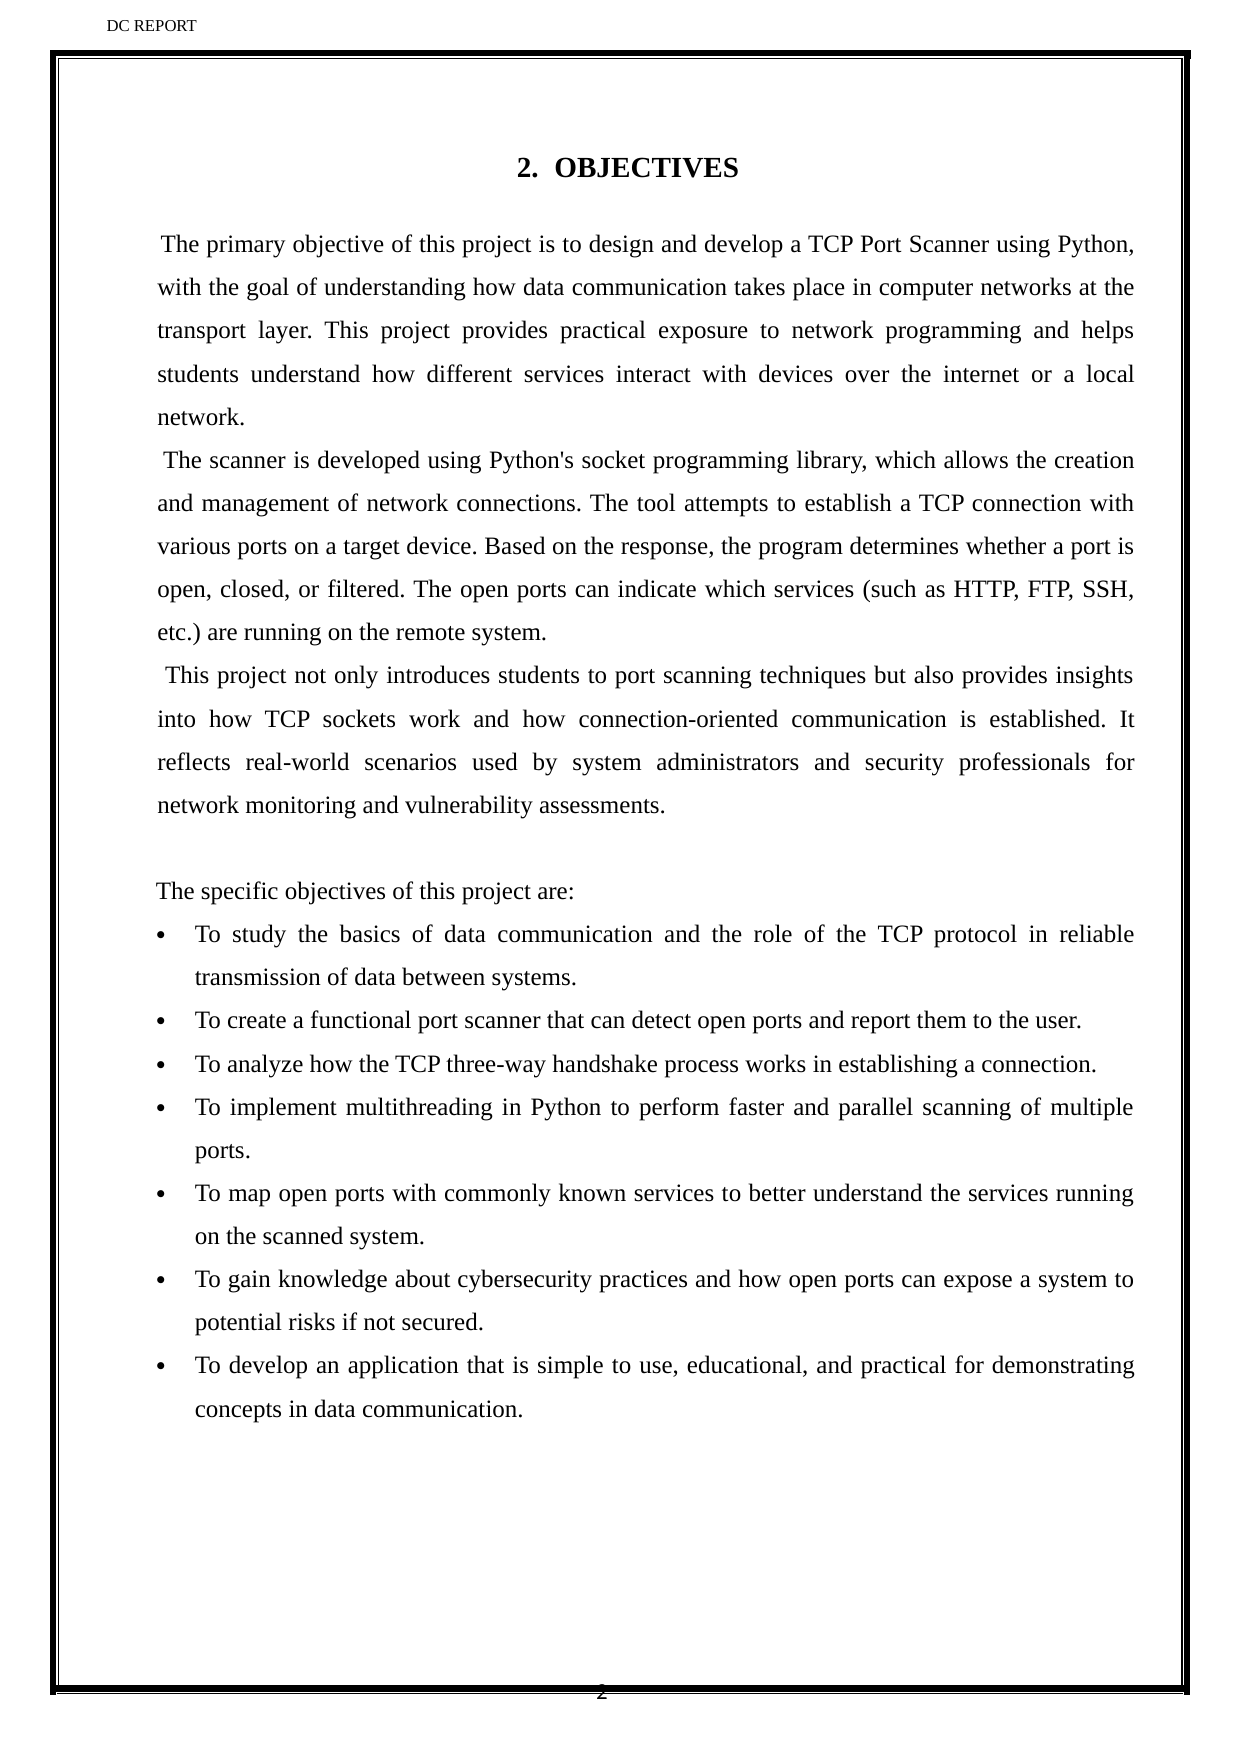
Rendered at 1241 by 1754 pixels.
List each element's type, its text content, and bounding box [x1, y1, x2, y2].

list To map open ports with commonly known services to better understand the services running on the scanned system. [157, 1178, 1136, 1250]
list The specific objectives of this project are: [118, 876, 1136, 905]
list To develop an application that is simple to use, educational, and practical for demonstrating concepts in data communication. [157, 1351, 1136, 1422]
list This project not only introduces students to port scanning techniques but also provides insights into how TCP sockets work and how connection-oriented communication is established. It reflects real-world scenarios used by system administrators and security professionals for network monitoring and vulnerability assessments. [118, 661, 1136, 819]
list OBJECTIVES [119, 150, 1136, 183]
list To gain knowledge about cybersecurity practices and how open ports can expose a system to potential risks if not secured. [157, 1264, 1136, 1336]
list To implement multithreading in Python to perform faster and parallel scanning of multiple ports. [157, 1092, 1136, 1164]
list The scanner is developed using Python's socket programming library, which allows the creation and management of network connections. The tool attempts to establish a TCP connection with various ports on a target device. Based on the response, the program determines whether a port is open, closed, or filtered. The open ports can indicate which services (such as HTTP, FTP, SSH, etc.) are running on the remote system. [118, 445, 1136, 646]
list To study the basics of data communication and the role of the TCP protocol in reliable transmission of data between systems. [157, 919, 1136, 991]
list The primary objective of this project is to design and develop a TCP Port Scanner using Python, with the goal of understanding how data communication takes place in computer networks at the transport layer. This project provides practical exposure to network programming and helps students understand how different services interact with devices over the internet or a local network. [118, 229, 1136, 431]
list To create a functional port scanner that can detect open ports and report them to the user. [157, 1006, 1136, 1034]
list To analyze how the TCP three-way handshake process works in establishing a connection. [157, 1049, 1136, 1077]
